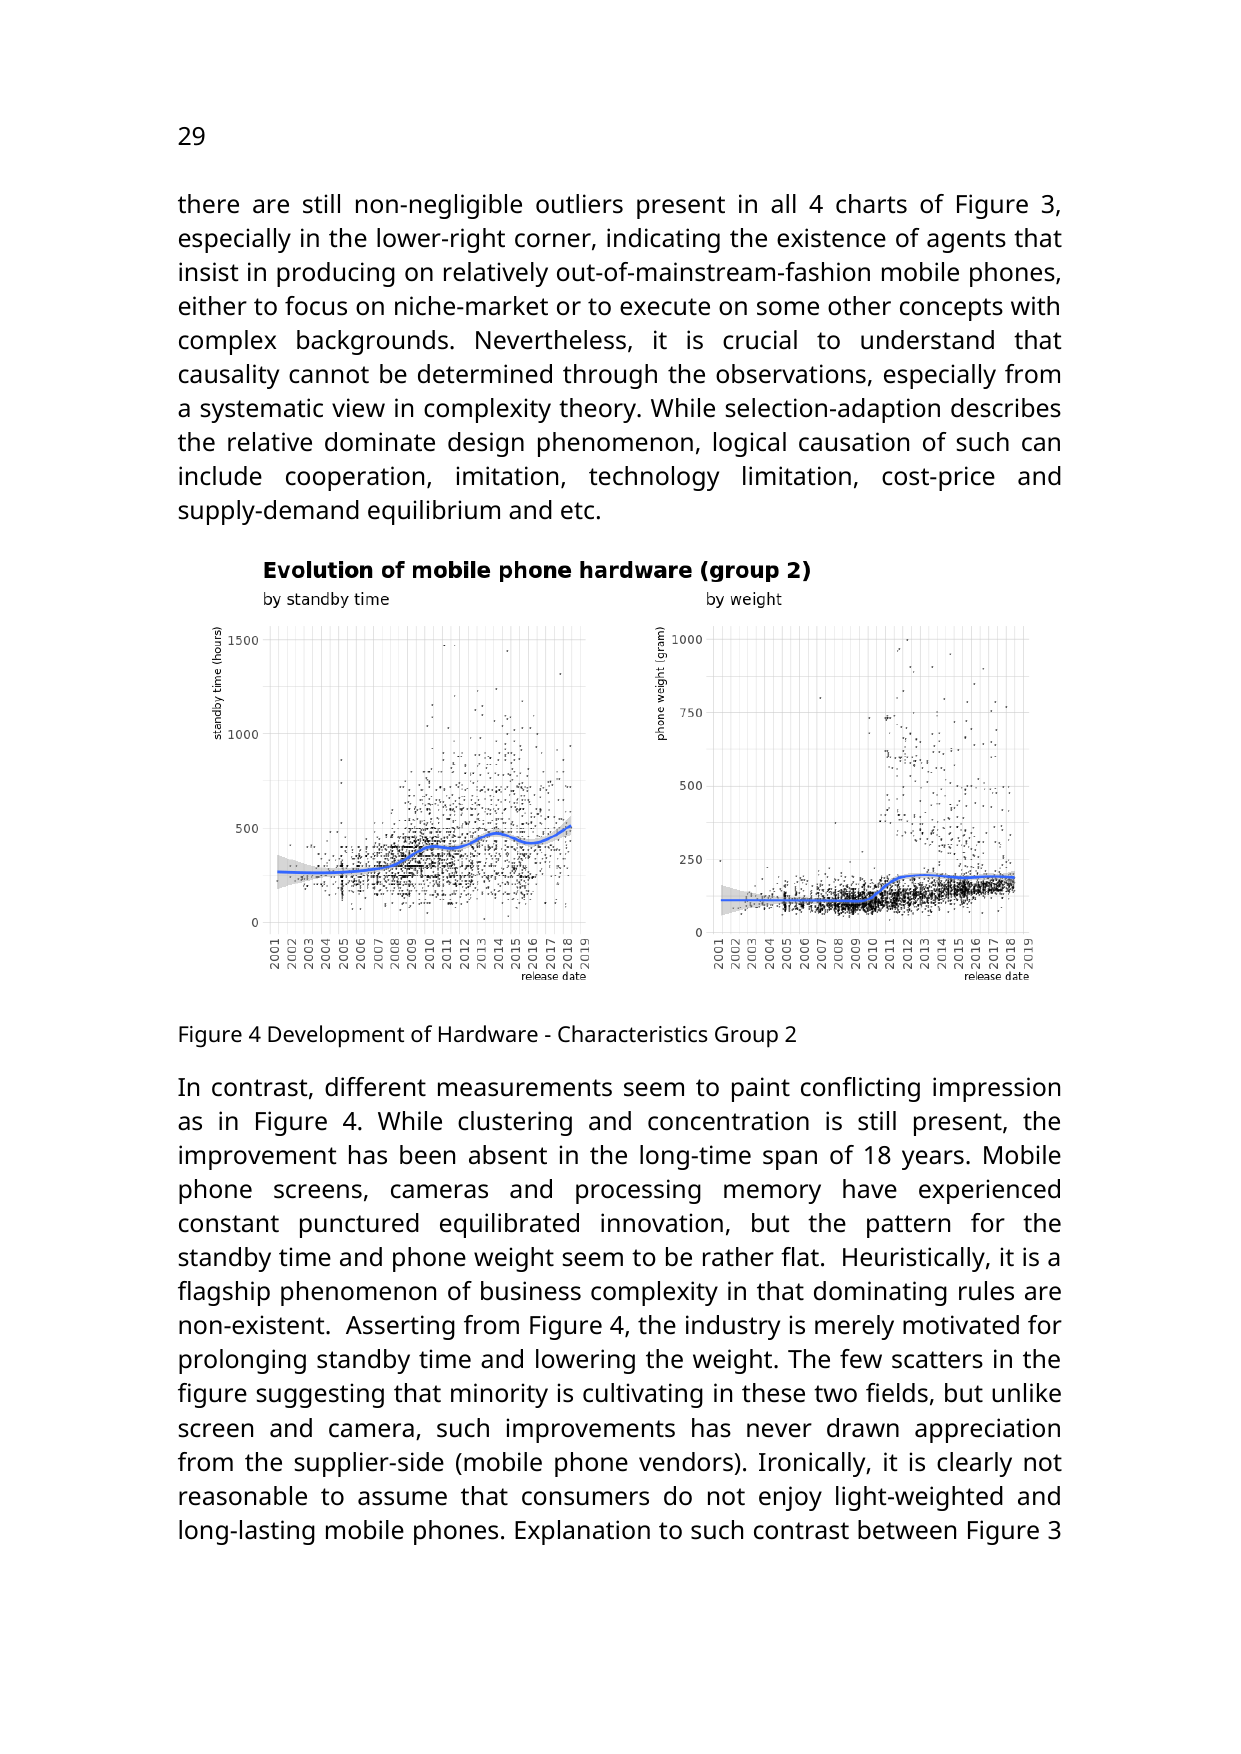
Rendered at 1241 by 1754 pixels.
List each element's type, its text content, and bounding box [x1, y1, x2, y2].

picture [177, 526, 1064, 1019]
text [177, 1069, 1063, 1546]
text Figure 4 Development of Hardware - Characteristics Group 2 [177, 1019, 1063, 1049]
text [177, 186, 1063, 526]
